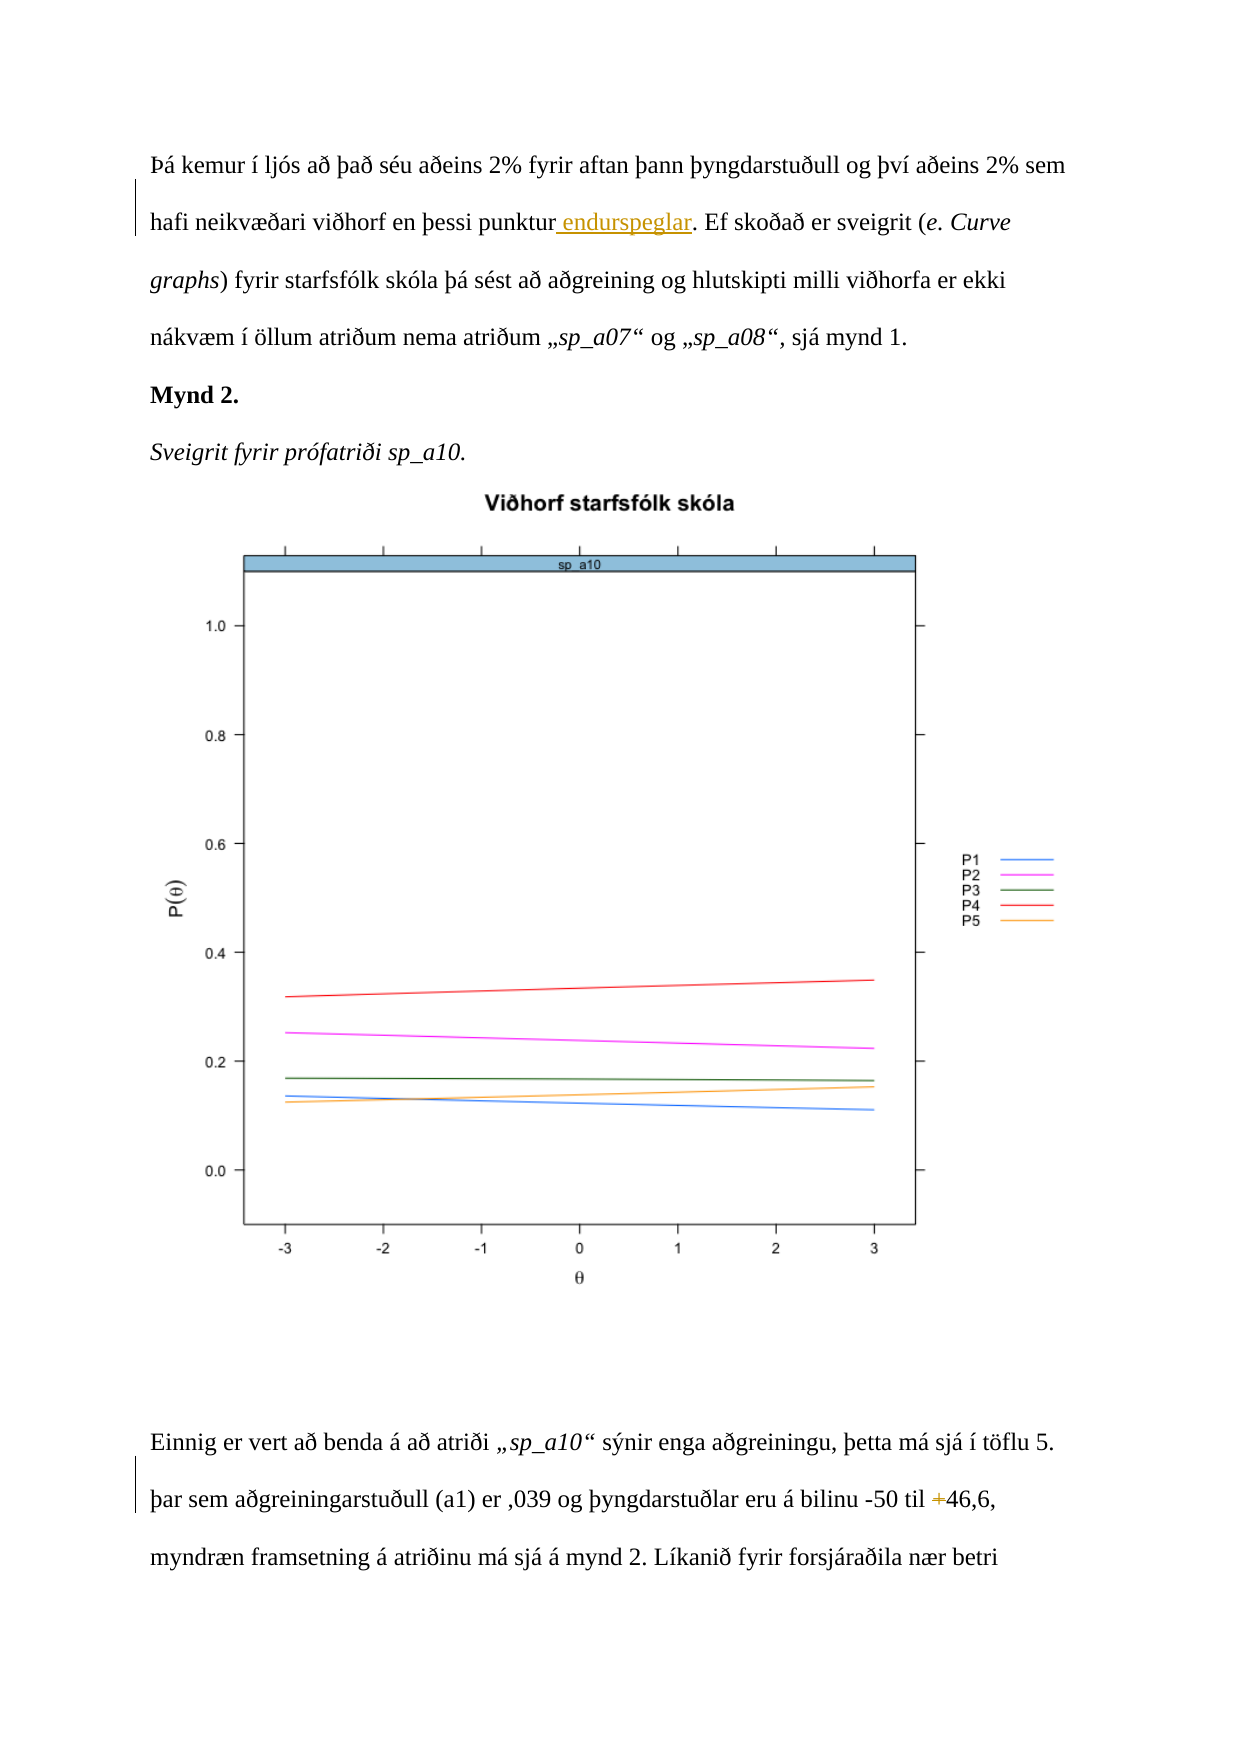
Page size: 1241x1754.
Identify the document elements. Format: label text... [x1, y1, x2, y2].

text Mynd 2. [150, 380, 1090, 409]
picture [147, 485, 1073, 1312]
text Sveigrit fyrir prófatriði sp_a10. [150, 437, 1090, 466]
